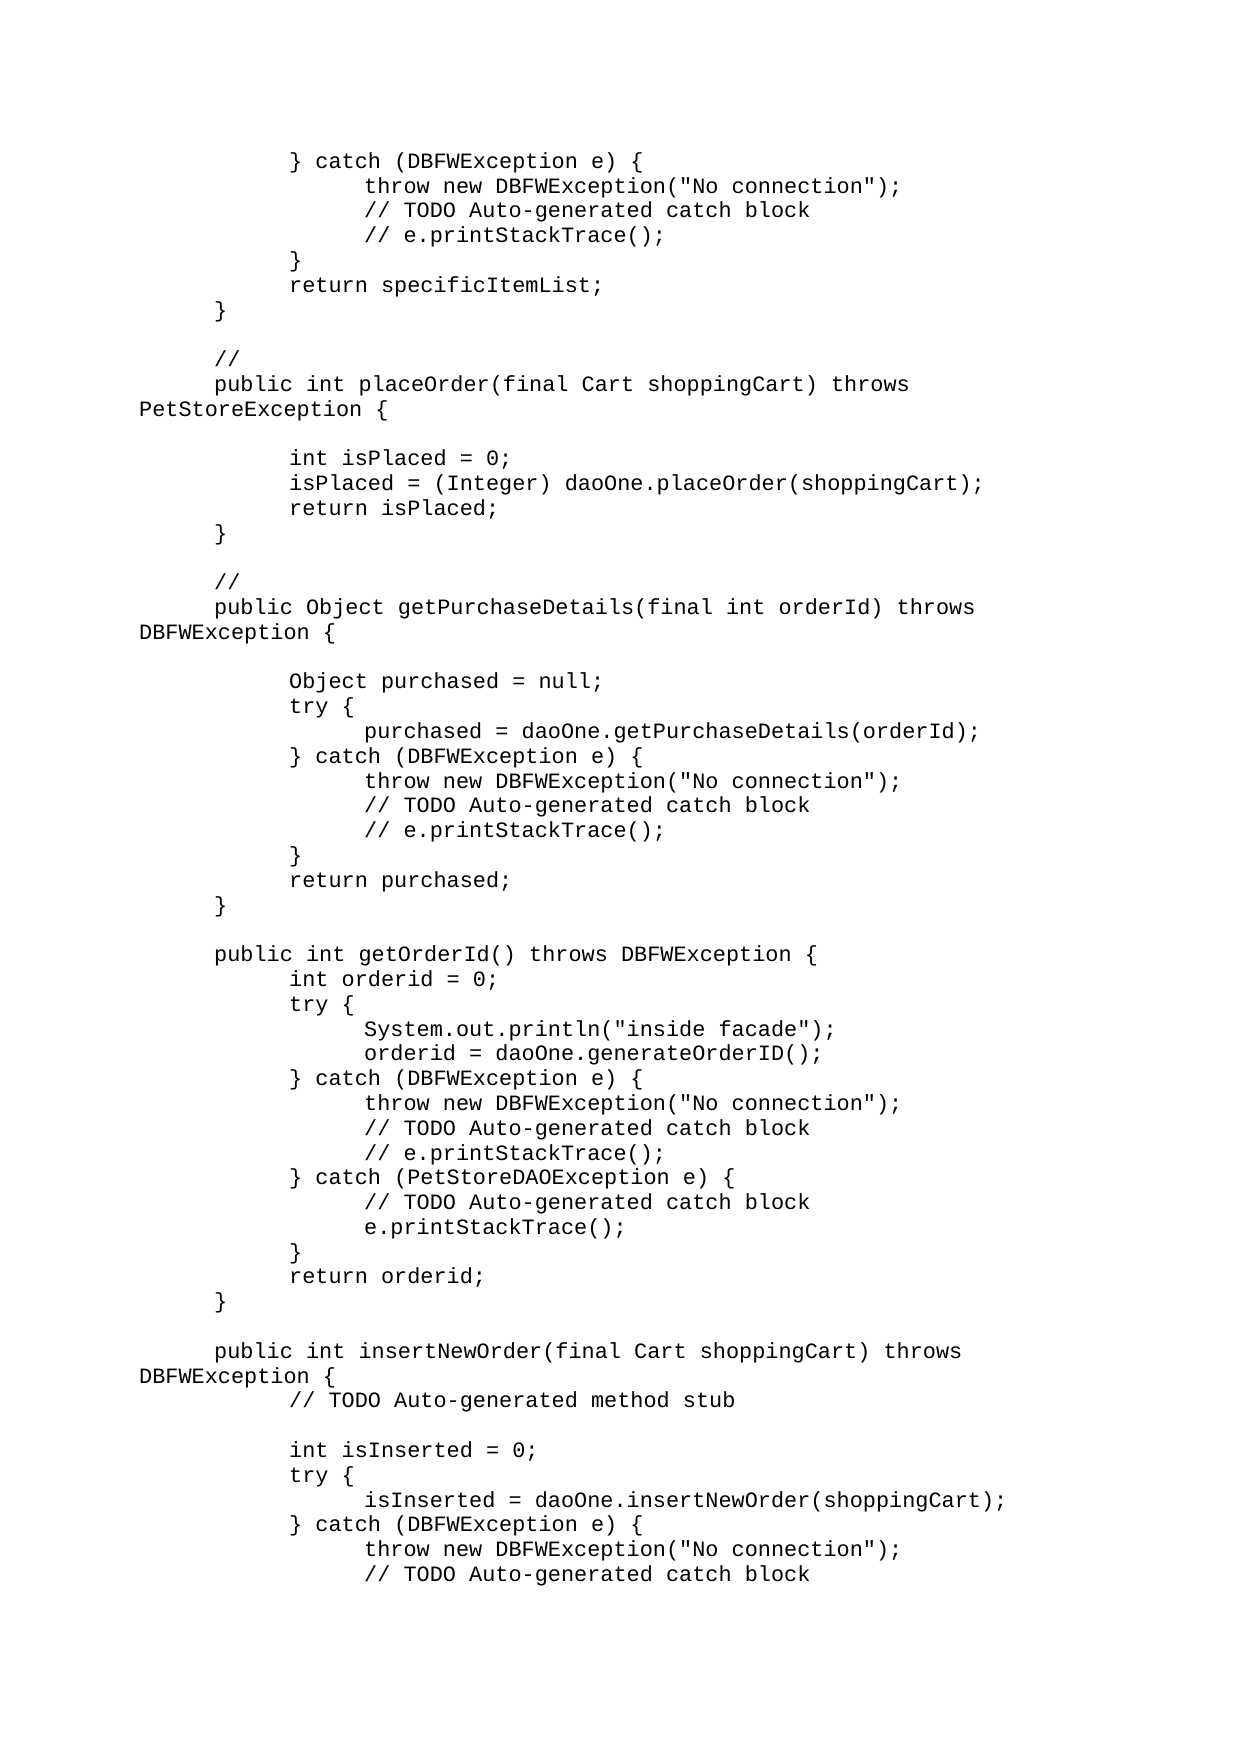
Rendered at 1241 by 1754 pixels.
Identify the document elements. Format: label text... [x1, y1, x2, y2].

text return orderid; [139, 1266, 1101, 1290]
text try { [139, 695, 1101, 720]
text // [139, 571, 1101, 596]
text // TODO Auto-generated catch block [139, 794, 1101, 819]
text } [139, 1241, 1101, 1266]
text public int insertNewOrder(final Cart shoppingCart) throws DBFWException { [139, 1340, 1101, 1389]
text int orderid = 0; [139, 968, 1101, 993]
text } [139, 1290, 1101, 1315]
text orderid = daoOne.generateOrderID(); [139, 1042, 1101, 1067]
text } [139, 249, 1101, 274]
text } catch (DBFWException e) { [139, 745, 1101, 770]
text // TODO Auto-generated catch block [139, 1563, 1101, 1588]
text throw new DBFWException("No connection"); [139, 1092, 1101, 1117]
text public Object getPurchaseDetails(final int orderId) throws DBFWException { [139, 596, 1101, 646]
text isInserted = daoOne.insertNewOrder(shoppingCart); [139, 1489, 1101, 1513]
text } catch (PetStoreDAOException e) { [139, 1166, 1101, 1191]
text } catch (DBFWException e) { [139, 1067, 1101, 1092]
text return isPlaced; [139, 497, 1101, 522]
text // e.printStackTrace(); [139, 819, 1101, 844]
text } [139, 299, 1101, 323]
text } [139, 894, 1101, 918]
text return purchased; [139, 869, 1101, 894]
text // [139, 348, 1101, 373]
text purchased = daoOne.getPurchaseDetails(orderId); [139, 720, 1101, 745]
text } [139, 522, 1101, 547]
text // TODO Auto-generated catch block [139, 1117, 1101, 1142]
text } catch (DBFWException e) { [139, 1513, 1101, 1538]
text isPlaced = (Integer) daoOne.placeOrder(shoppingCart); [139, 472, 1101, 497]
text throw new DBFWException("No connection"); [139, 175, 1101, 199]
text // TODO Auto-generated method stub [139, 1389, 1101, 1414]
text Object purchased = null; [139, 671, 1101, 695]
text int isPlaced = 0; [139, 447, 1101, 472]
text throw new DBFWException("No connection"); [139, 770, 1101, 794]
text try { [139, 993, 1101, 1018]
text } [139, 844, 1101, 869]
text int isInserted = 0; [139, 1439, 1101, 1464]
text // TODO Auto-generated catch block [139, 199, 1101, 224]
text public int placeOrder(final Cart shoppingCart) throws PetStoreException { [139, 373, 1101, 423]
text // e.printStackTrace(); [139, 1142, 1101, 1166]
text // e.printStackTrace(); [139, 224, 1101, 249]
text try { [139, 1464, 1101, 1489]
text return specificItemList; [139, 274, 1101, 299]
text throw new DBFWException("No connection"); [139, 1538, 1101, 1563]
text } catch (DBFWException e) { [139, 150, 1101, 175]
text public int getOrderId() throws DBFWException { [139, 943, 1101, 968]
text e.printStackTrace(); [139, 1216, 1101, 1241]
text System.out.println("inside facade"); [139, 1018, 1101, 1042]
text // TODO Auto-generated catch block [139, 1191, 1101, 1216]
